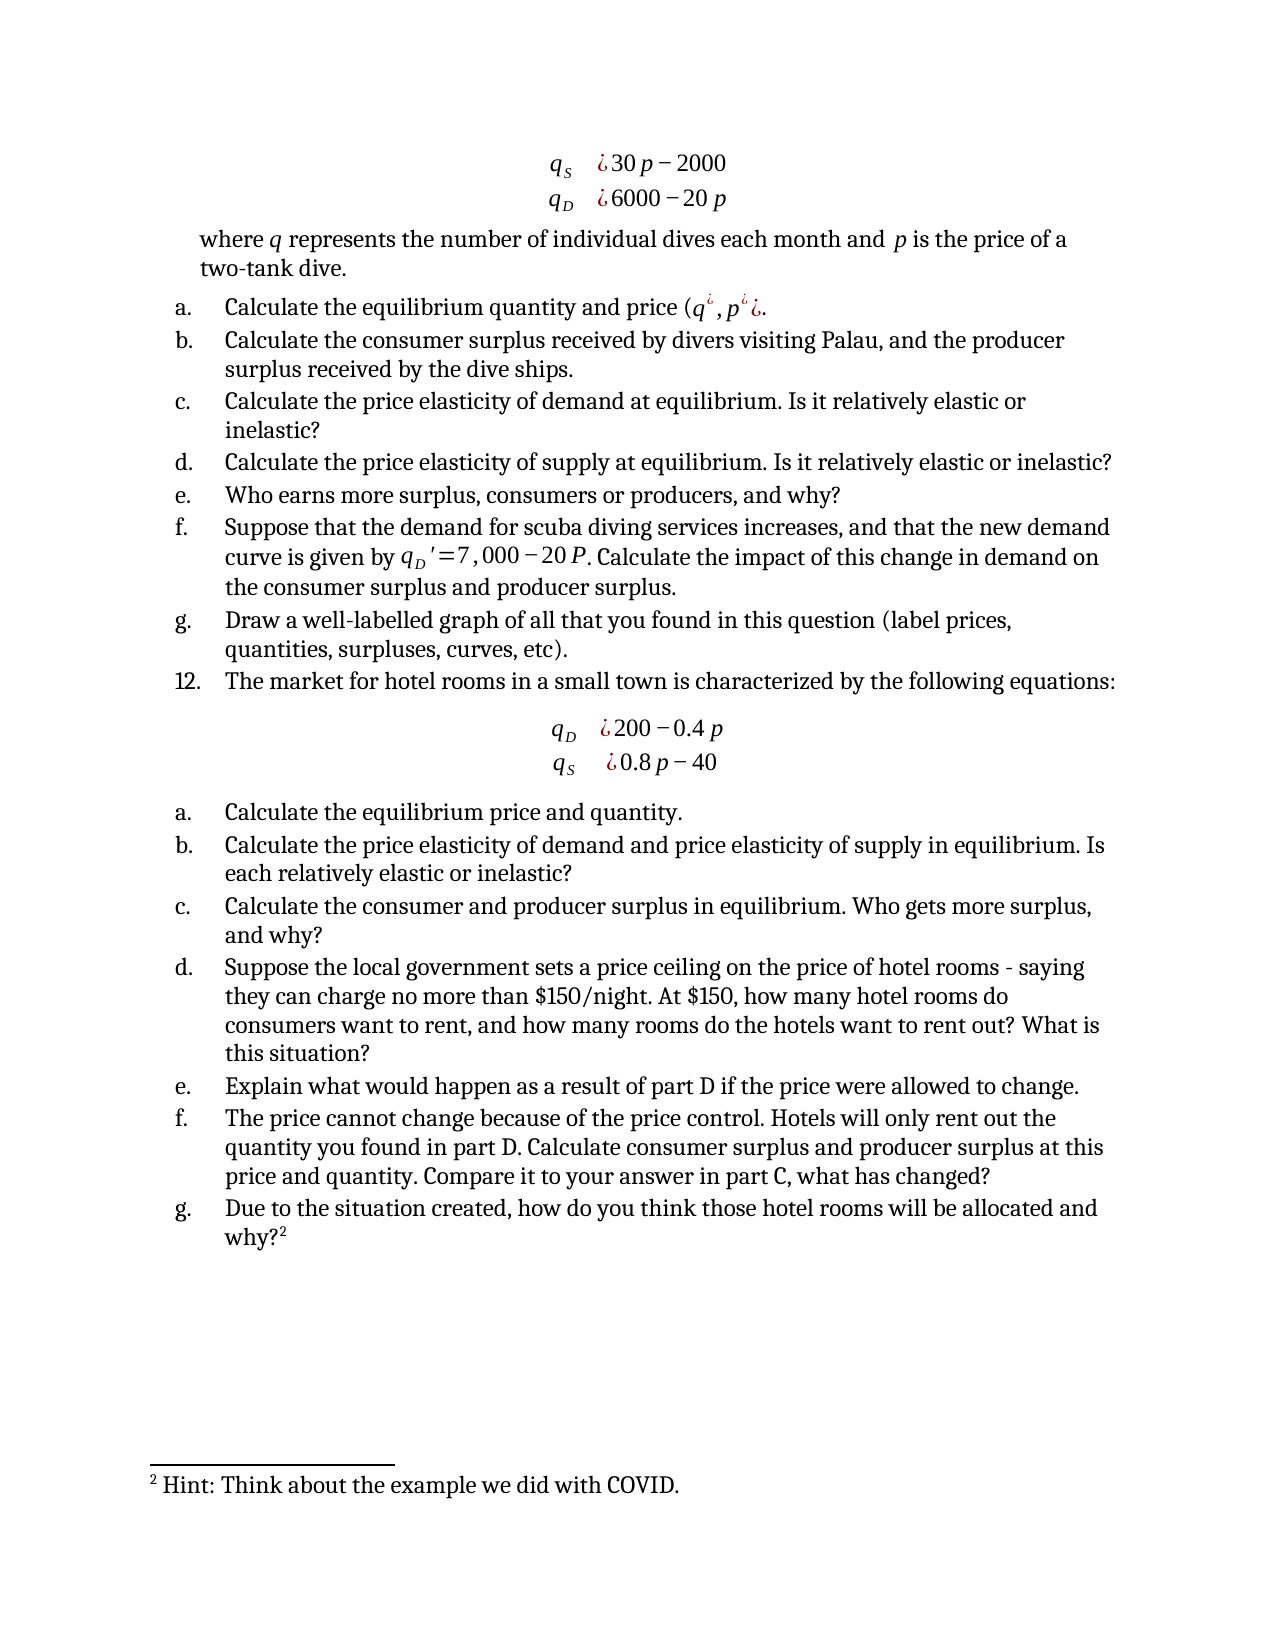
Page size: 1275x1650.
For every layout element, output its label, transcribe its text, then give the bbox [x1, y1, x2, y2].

list Suppose that the demand for scuba diving services increases, and that the new demand curve is given by . Calculate the impact of this change in demand on the consumer surplus and producer surplus. [175, 513, 1125, 602]
text where represents the number of individual dives each month and is the price of a two-tank dive. [200, 225, 1075, 283]
list Due to the situation created, how do you think those hotel rooms will be allocated and why? [175, 1194, 1125, 1252]
list Who earns more surplus, consumers or producers, and why? [175, 481, 1125, 509]
list The market for hotel rooms in a small town is characterized by the following equations: [175, 667, 1125, 696]
list Calculate the equilibrium quantity and price (. [175, 293, 1125, 322]
list Calculate the equilibrium price and quantity. [175, 798, 1125, 827]
list Calculate the price elasticity of demand and price elasticity of supply in equilibrium. Is each relatively elastic or inelastic? [175, 831, 1125, 888]
list Draw a well-labelled graph of all that you found in this question (label prices, quantities, surpluses, curves, etc). [175, 606, 1125, 663]
list Calculate the price elasticity of demand at equilibrium. Is it relatively elastic or inelastic? [175, 387, 1125, 444]
list The price cannot change because of the price control. Hotels will only rent out the quantity you found in part D. Calculate consumer surplus and producer surplus at this price and quantity. Compare it to your answer in part C, what has changed? [175, 1104, 1125, 1191]
list Explain what would happen as a result of part D if the price were allowed to change. [175, 1072, 1125, 1101]
list Calculate the consumer surplus received by divers visiting Palau, and the producer surplus received by the dive ships. [175, 326, 1125, 383]
list Suppose the local government sets a price ceiling on the price of hotel rooms - saying they can charge no more than $150/night. At $150, how many hotel rooms do consumers want to rent, and how many rooms do the hotels want to rent out? What is this situation? [175, 953, 1125, 1068]
list Calculate the price elasticity of supply at equilibrium. Is it relatively elastic or inelastic? [175, 448, 1125, 477]
list Calculate the consumer and producer surplus in equilibrium. Who gets more surplus, and why? [175, 892, 1125, 949]
